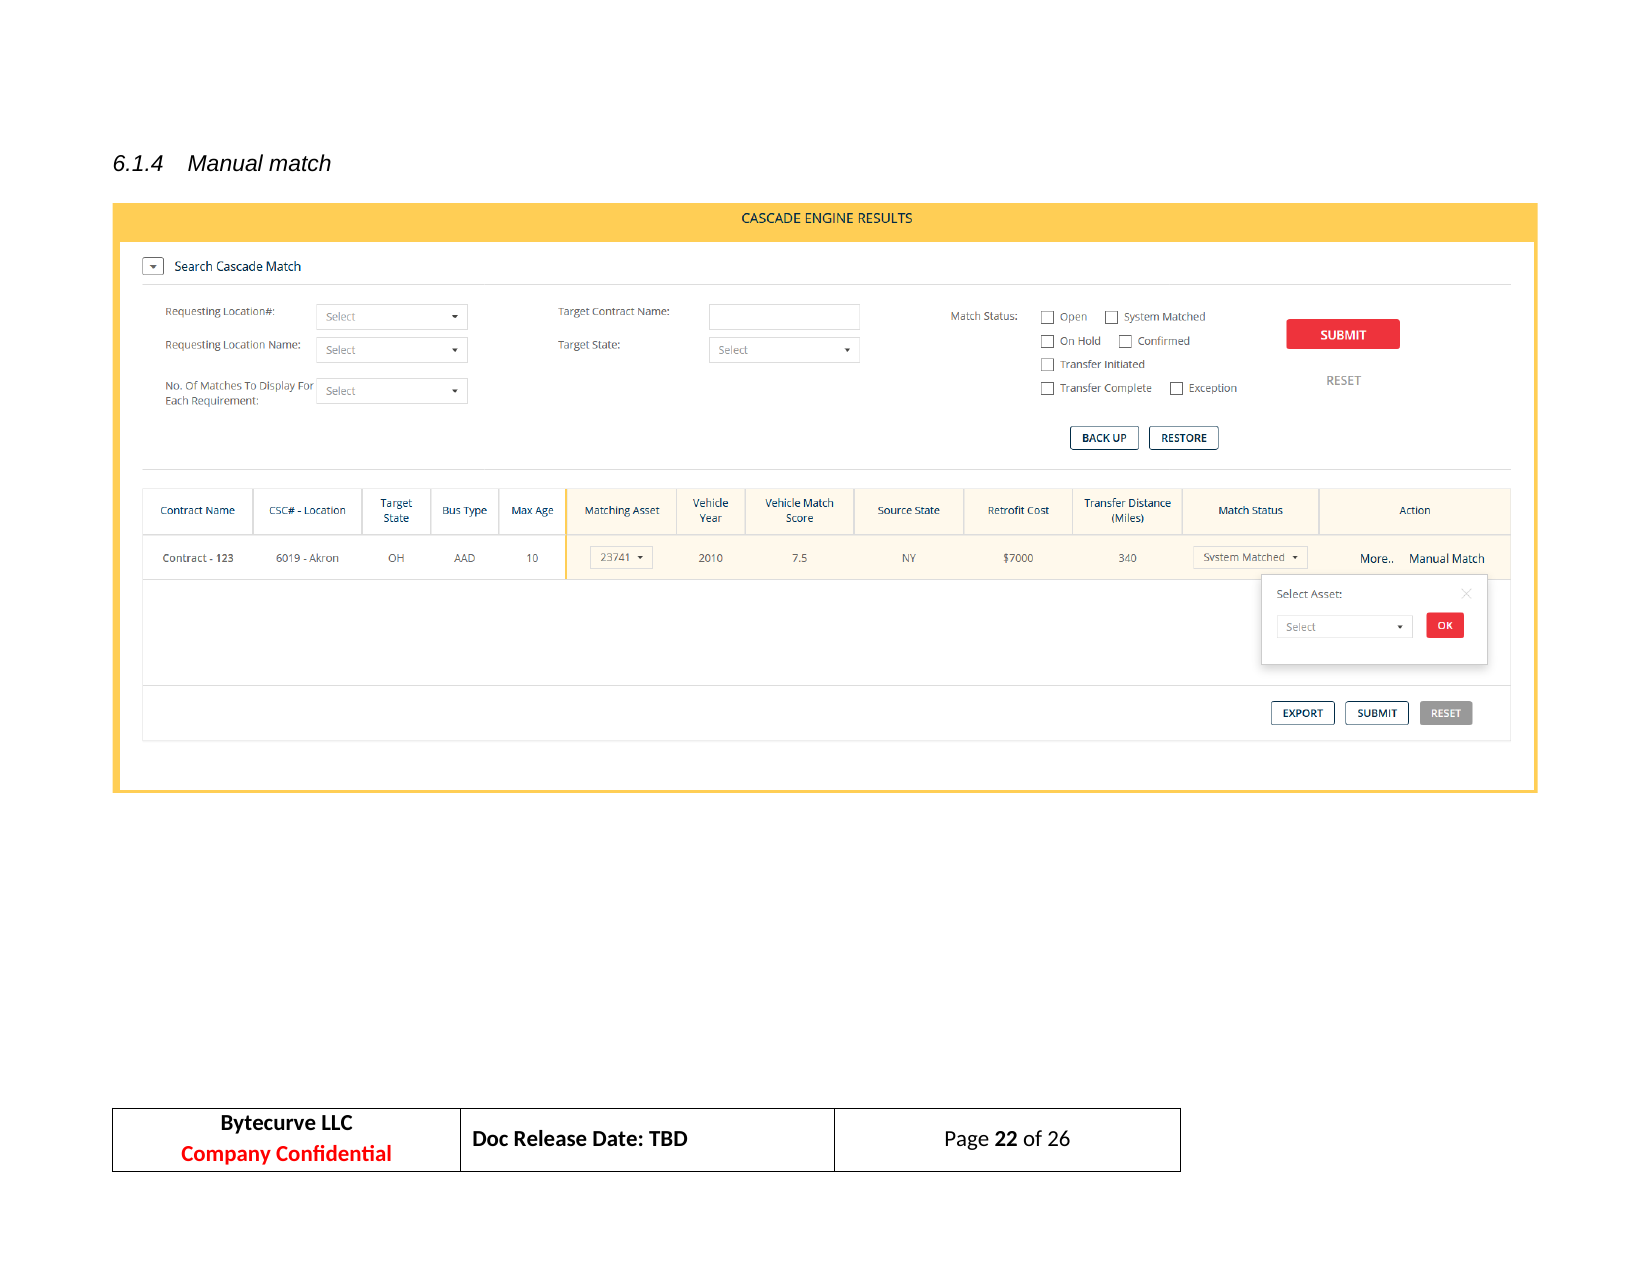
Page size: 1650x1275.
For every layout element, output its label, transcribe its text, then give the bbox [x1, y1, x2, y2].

subtitle Manual match [112, 150, 1537, 176]
picture [112, 203, 1538, 793]
